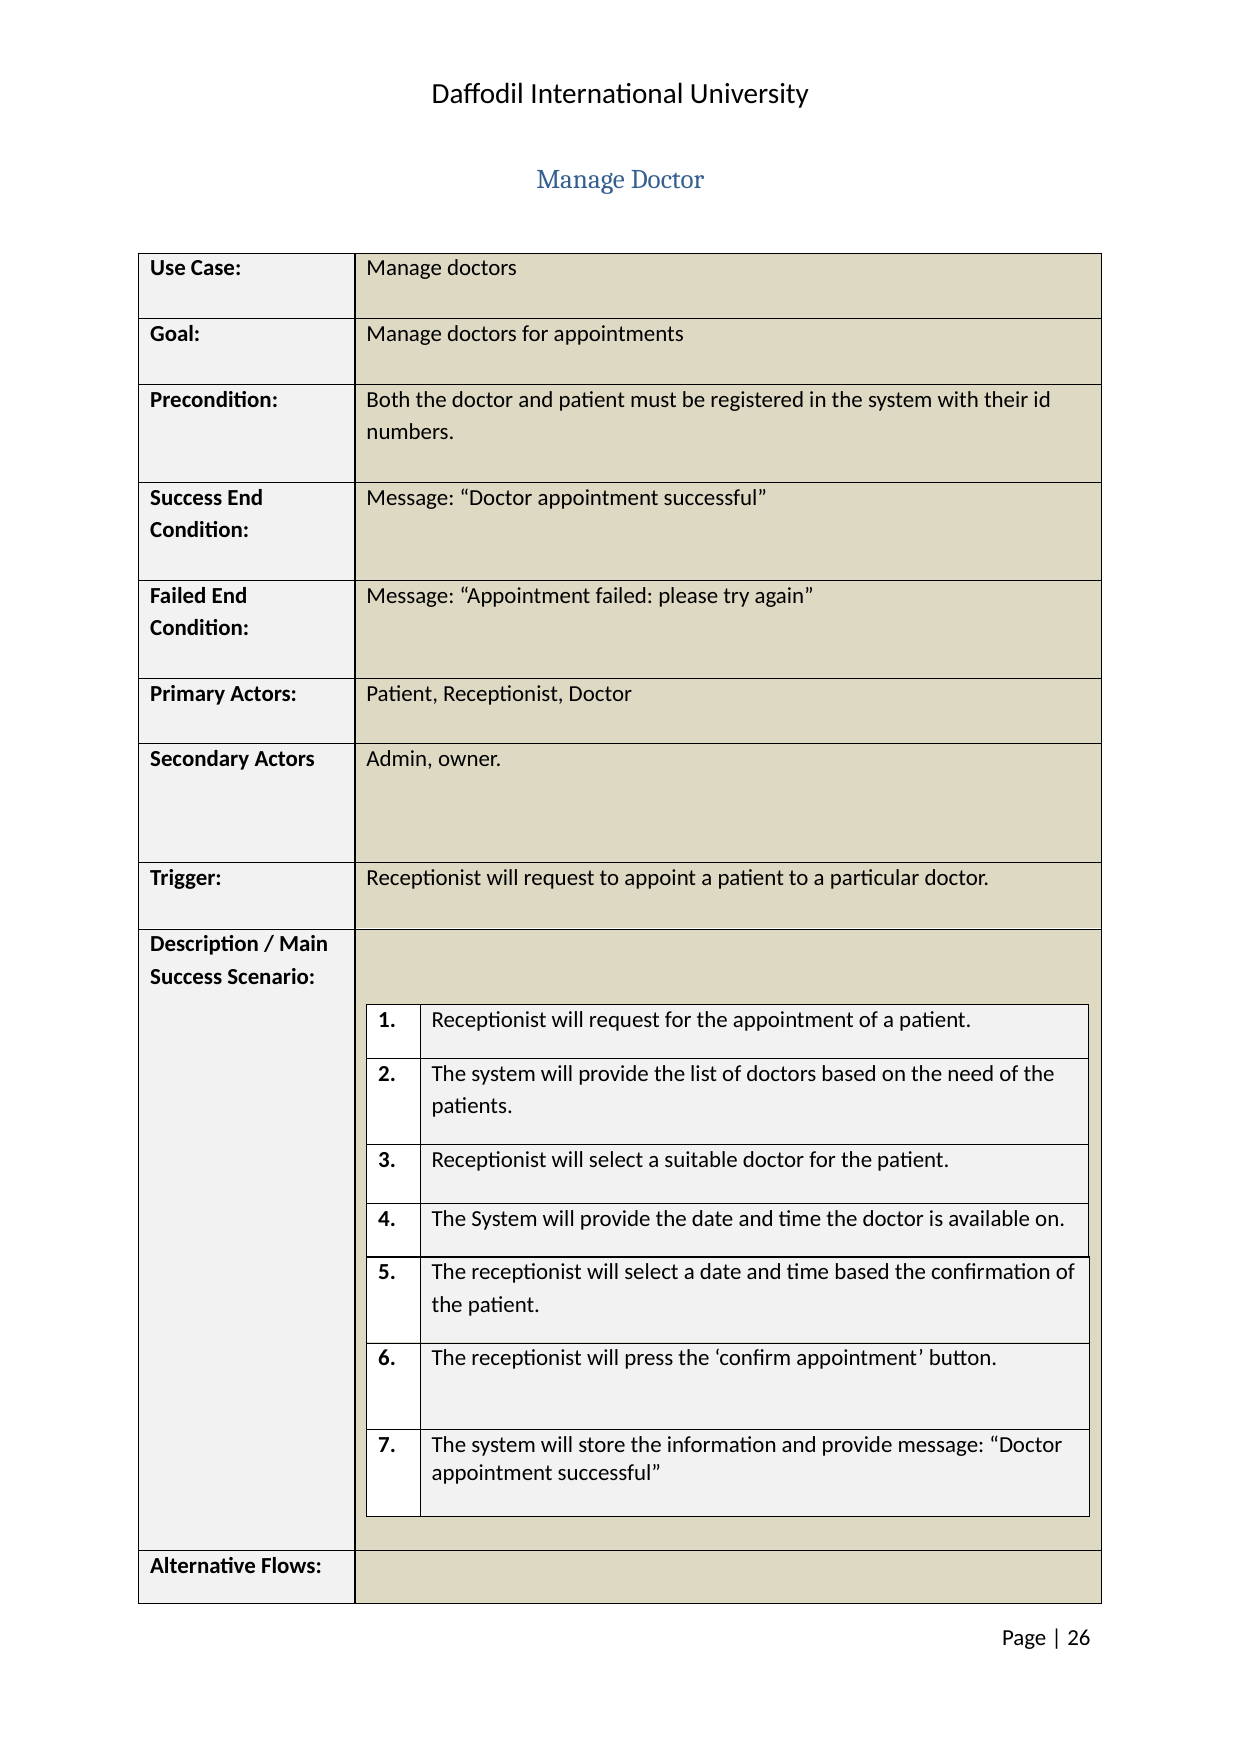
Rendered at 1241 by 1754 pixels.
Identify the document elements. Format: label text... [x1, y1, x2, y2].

table_cell Description / Main Success Scenario: [139, 930, 354, 1550]
table_cell Patient, Receptionist, Doctor [356, 679, 1101, 743]
table_cell Primary Actors: [139, 679, 354, 743]
table_cell Message: “Appointment failed: please try again” [356, 581, 1101, 678]
subtitle Manage Doctor [150, 164, 1090, 195]
table_cell [356, 1551, 1101, 1603]
table_cell Secondary Actors [139, 744, 354, 862]
table_cell Message: “Doctor appointment successful” [356, 483, 1101, 580]
table_cell Failed End Condition: [139, 581, 354, 678]
table_cell Manage doctors for appointments [356, 319, 1101, 384]
table_cell Precondition: [139, 385, 354, 482]
table_cell Trigger: [139, 863, 354, 928]
table_cell Success End Condition: [139, 483, 354, 580]
table_cell Receptionist will request to appoint a patient to a particular doctor. [356, 863, 1101, 928]
table_header Use Case: [139, 254, 354, 318]
table_cell Goal: [139, 319, 354, 384]
table_cell Both the doctor and patient must be registered in the system with their id numbers. [356, 385, 1101, 482]
table_cell Alternative Flows: [139, 1551, 354, 1603]
table_cell Admin, owner. [356, 744, 1101, 862]
table_cell [356, 930, 1101, 1550]
table_header Manage doctors [356, 254, 1101, 318]
